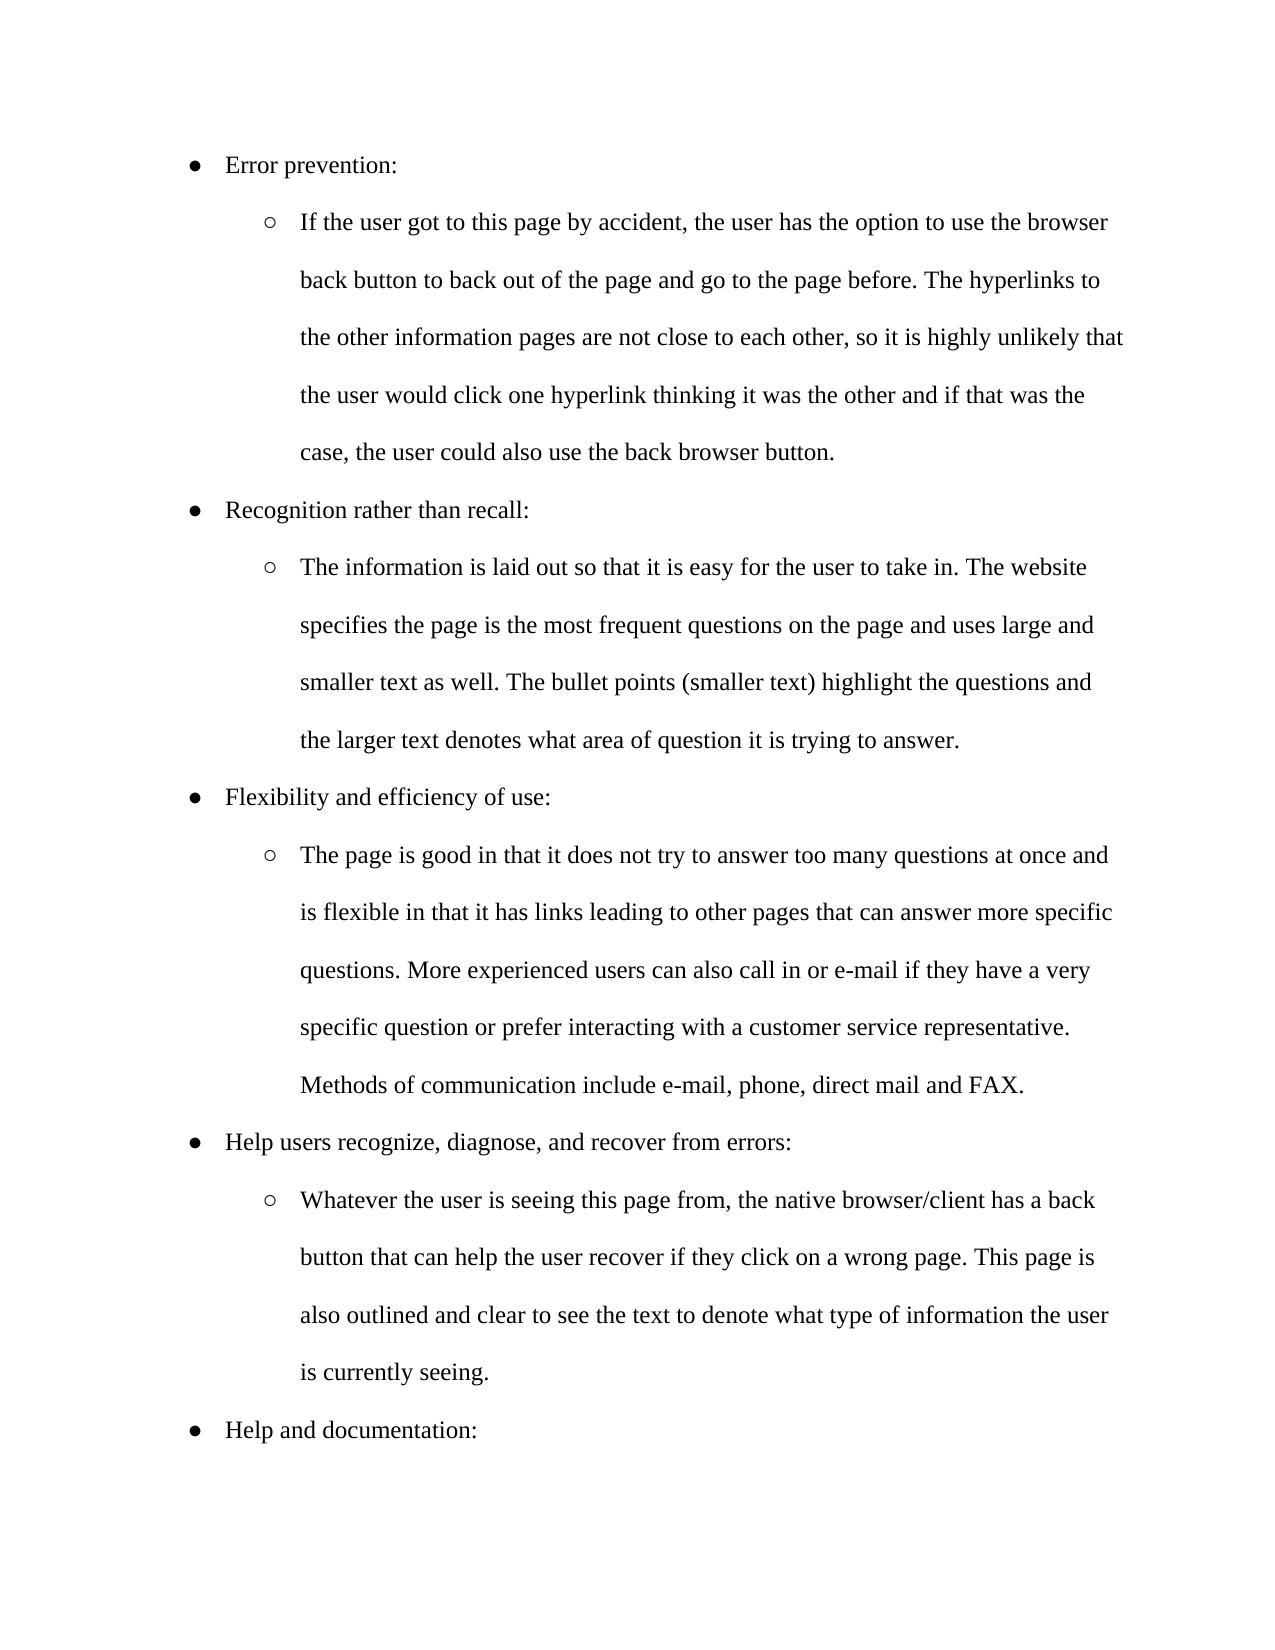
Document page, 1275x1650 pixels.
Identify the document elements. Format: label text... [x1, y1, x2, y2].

list Error prevention: [187, 150, 1125, 179]
list If the user got to this page by accident, the user has the option to use the browser back button to back out of the page and go to the page before. The hyperlinks to the other information pages are not close to each other, so it is highly unlikely that the user would click one hyperlink thinking it was the other and if that was the case, the user could also use the back browser button. [262, 207, 1125, 466]
list Whatever the user is seeing this page from, the native browser/client has a back button that can help the user recover if they click on a wrong page. This page is also outlined and clear to see the text to denote what type of information the user is currently seeing. [262, 1185, 1125, 1386]
list Recognition rather than recall: [187, 495, 1125, 524]
list Help and documentation: [187, 1415, 1125, 1444]
list The page is good in that it does not try to answer too many questions at once and is flexible in that it has links leading to other pages that can answer more specific questions. More experienced users can also call in or e-mail if they have a very specific question or prefer interacting with a customer service representative. Methods of communication include e-mail, phone, direct mail and FAX. [262, 840, 1125, 1099]
list Help users recognize, diagnose, and recover from errors: [187, 1127, 1125, 1156]
list Flexibility and efficiency of use: [187, 782, 1125, 811]
list The information is laid out so that it is easy for the user to take in. The website specifies the page is the most frequent questions on the page and uses large and smaller text as well. The bullet points (smaller text) highlight the questions and the larger text denotes what area of question it is trying to answer. [262, 552, 1125, 754]
